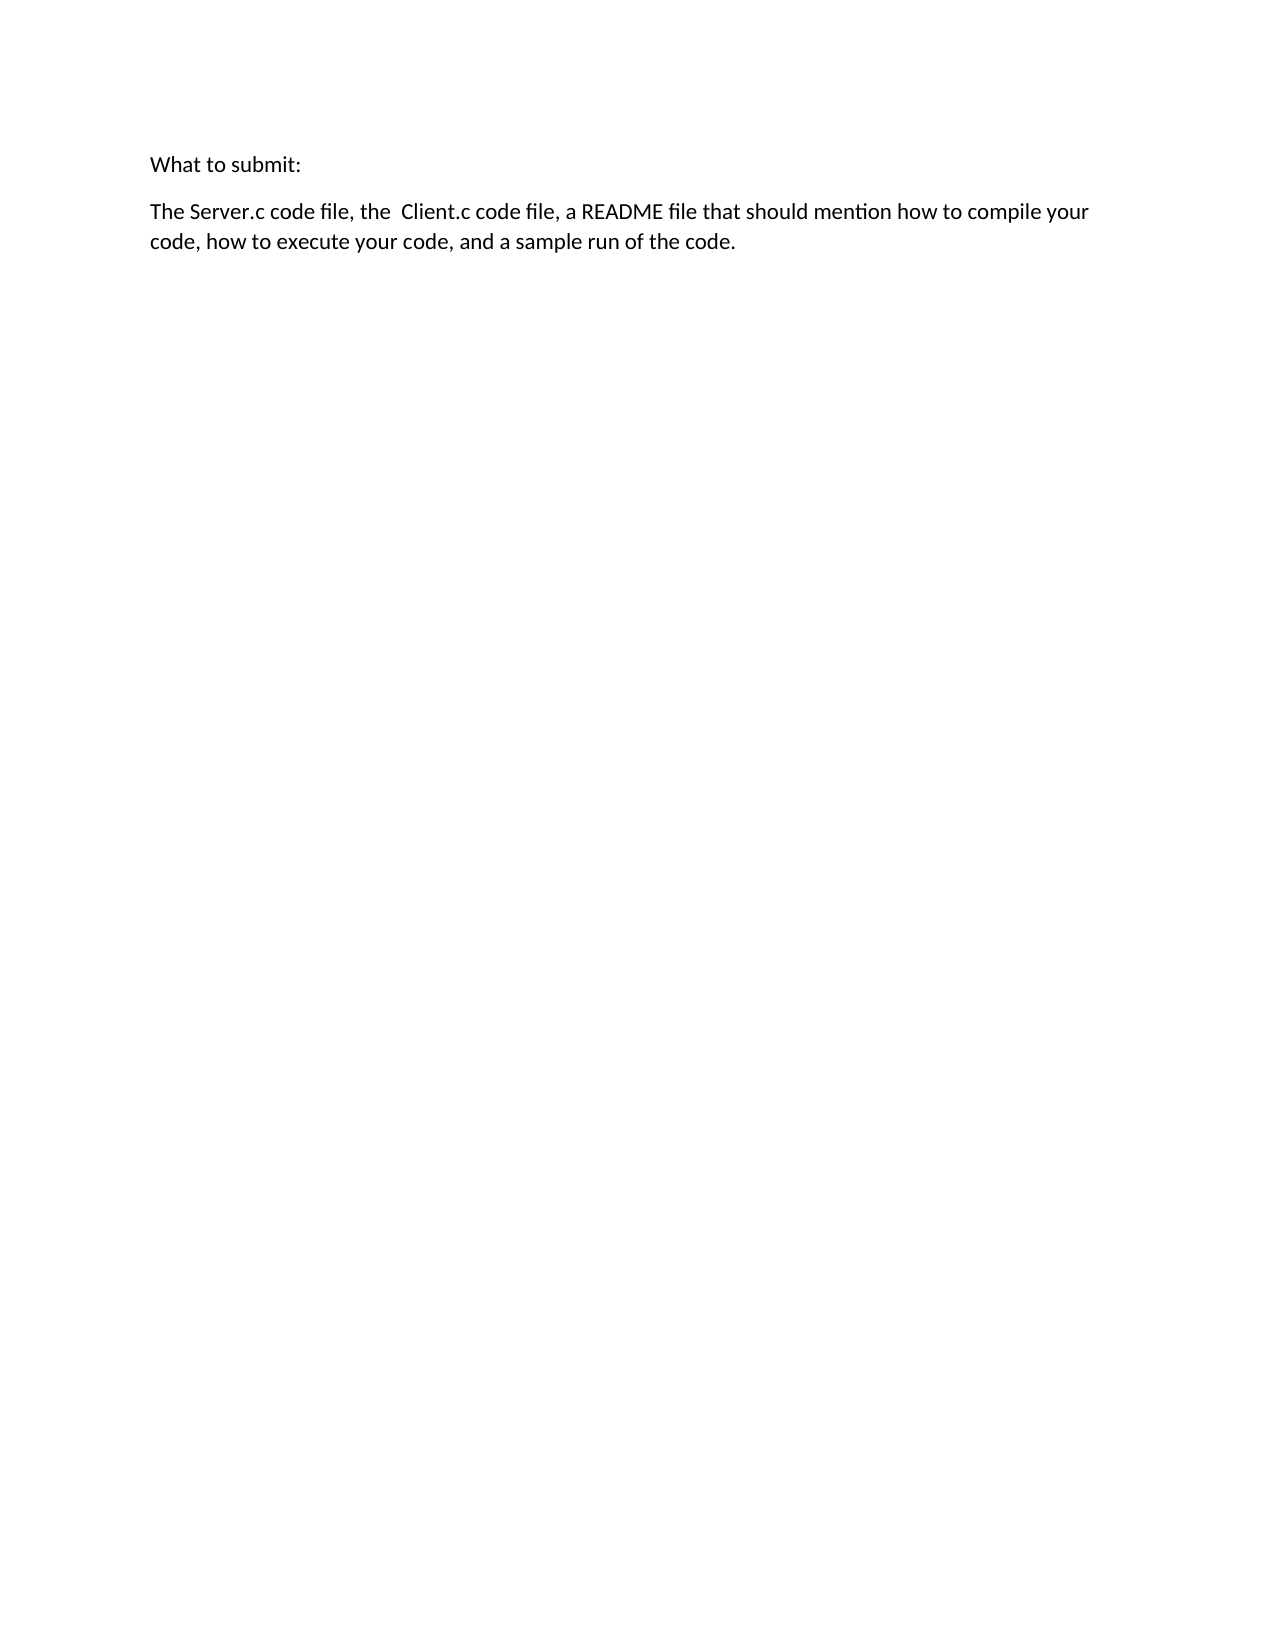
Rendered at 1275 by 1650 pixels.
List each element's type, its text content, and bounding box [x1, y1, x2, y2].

text The Server.c code file, the Client.c code file, a README file that should mention how to compile your code, how to execute your code, and a sample run of the code. [150, 197, 1125, 255]
text What to submit: [150, 150, 1125, 178]
